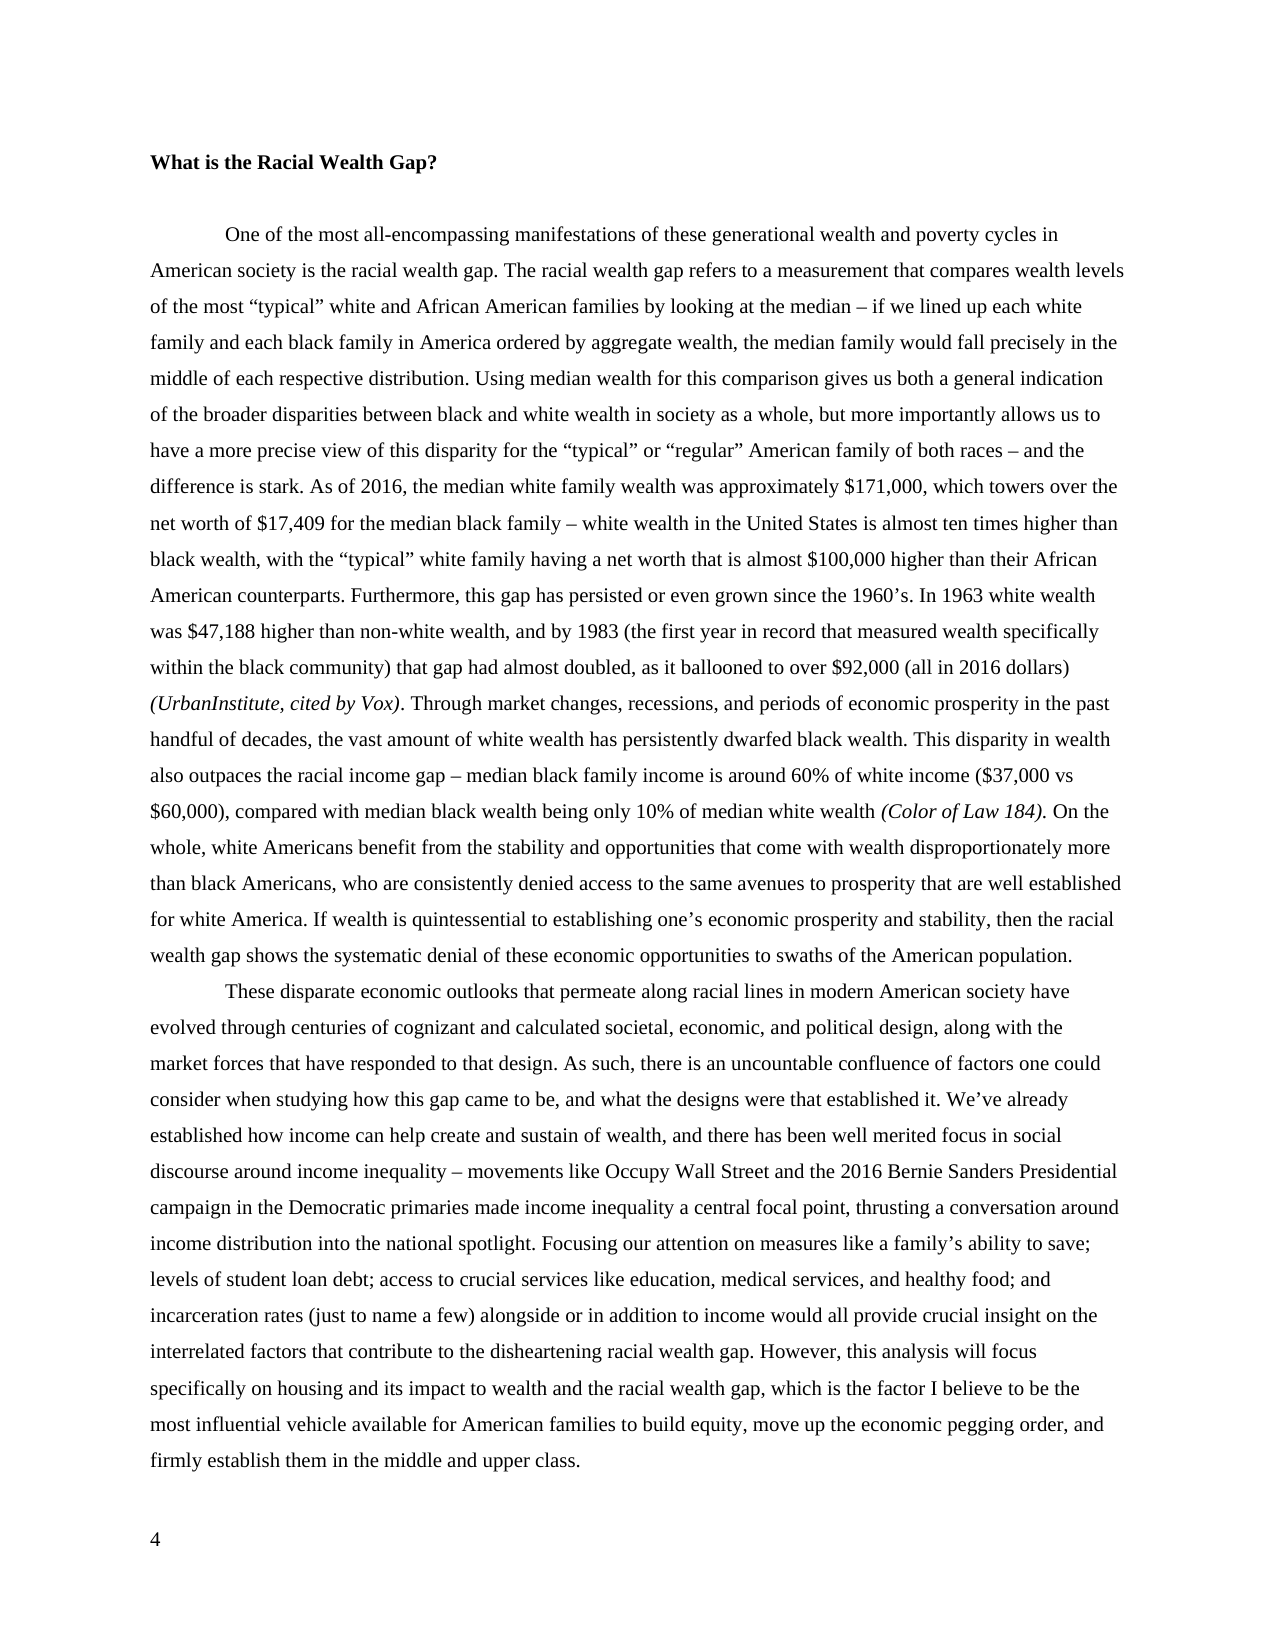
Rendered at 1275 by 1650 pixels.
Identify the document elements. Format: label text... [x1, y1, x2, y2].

text What is the Racial Wealth Gap? [150, 150, 1125, 174]
text These disparate economic outlooks that permeate along racial lines in modern American society have evolved through centuries of cognizant and calculated societal, economic, and political design, along with the market forces that have responded to that design. As such, there is an uncountable confluence of factors one could consider when studying how this gap came to be, and what the designs were that established it. We’ve already established how income can help create and sustain of wealth, and there has been well merited focus in social discourse around income inequality – movements like Occupy Wall Street and the 2016 Bernie Sanders Presidential campaign in the Democratic primaries made income inequality a central focal point, thrusting a conversation around income distribution into the national spotlight. Focusing our attention on measures like a family’s ability to save; levels of student loan debt; access to crucial services like education, medical services, and healthy food; and incarceration rates (just to name a few) alongside or in addition to income would all provide crucial insight on the interrelated factors that contribute to the disheartening racial wealth gap. However, this analysis will focus specifically on housing and its impact to wealth and the racial wealth gap, which is the factor I believe to be the most influential vehicle available for American families to build equity, move up the economic pegging order, and firmly establish them in the middle and upper class. [150, 979, 1125, 1472]
text One of the most all-encompassing manifestations of these generational wealth and poverty cycles in American society is the racial wealth gap. The racial wealth gap refers to a measurement that compares wealth levels of the most “typical” white and African American families by looking at the median – if we lined up each white family and each black family in America ordered by aggregate wealth, the median family would fall precisely in the middle of each respective distribution. Using median wealth for this comparison gives us both a general indication of the broader disparities between black and white wealth in society as a whole, but more importantly allows us to have a more precise view of this disparity for the “typical” or “regular” American family of both races – and the difference is stark. As of 2016, the median white family wealth was approximately $171,000, which towers over the net worth of $17,409 for the median black family – white wealth in the United States is almost ten times higher than black wealth, with the “typical” white family having a net worth that is almost $100,000 higher than their African American counterparts. Furthermore, this gap has persisted or even grown since the 1960’s. In 1963 white wealth was $47,188 higher than non-white wealth, and by 1983 (the first year in record that measured wealth specifically within the black community) that gap had almost doubled, as it ballooned to over $92,000 (all in 2016 dollars) (UrbanInstitute, cited by Vox). Through market changes, recessions, and periods of economic prosperity in the past handful of decades, the vast amount of white wealth has persistently dwarfed black wealth. This disparity in wealth also outpaces the racial income gap – median black family income is around 60% of white income ($37,000 vs $60,000), compared with median black wealth being only 10% of median white wealth (Color of Law 184). On the whole, white Americans benefit from the stability and opportunities that come with wealth disproportionately more than black Americans, who are consistently denied access to the same avenues to prosperity that are well established for white America. If wealth is quintessential to establishing one’s economic prosperity and stability, then the racial wealth gap shows the systematic denial of these economic opportunities to swaths of the American population. [150, 222, 1125, 967]
